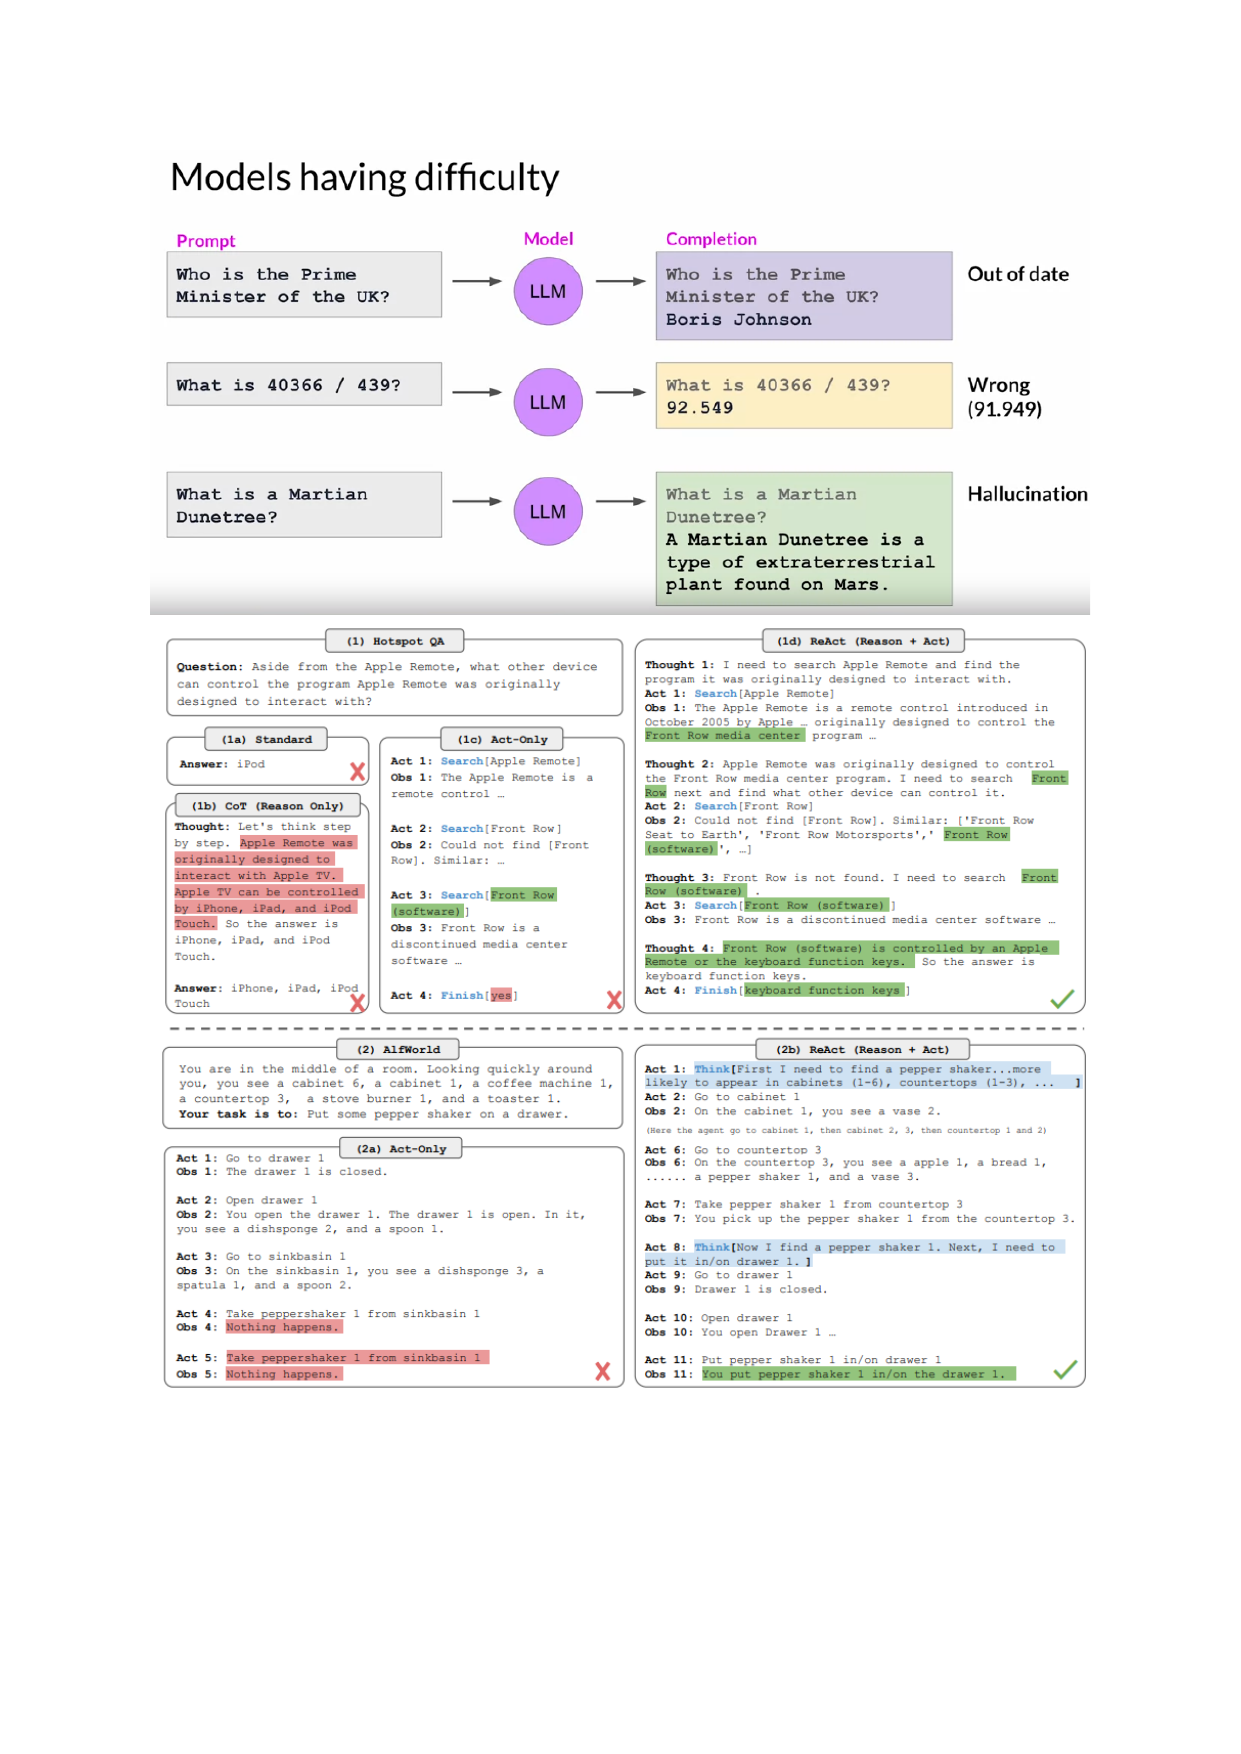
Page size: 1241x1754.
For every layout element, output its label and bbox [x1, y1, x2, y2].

picture [150, 618, 1091, 1398]
picture [150, 150, 1091, 615]
